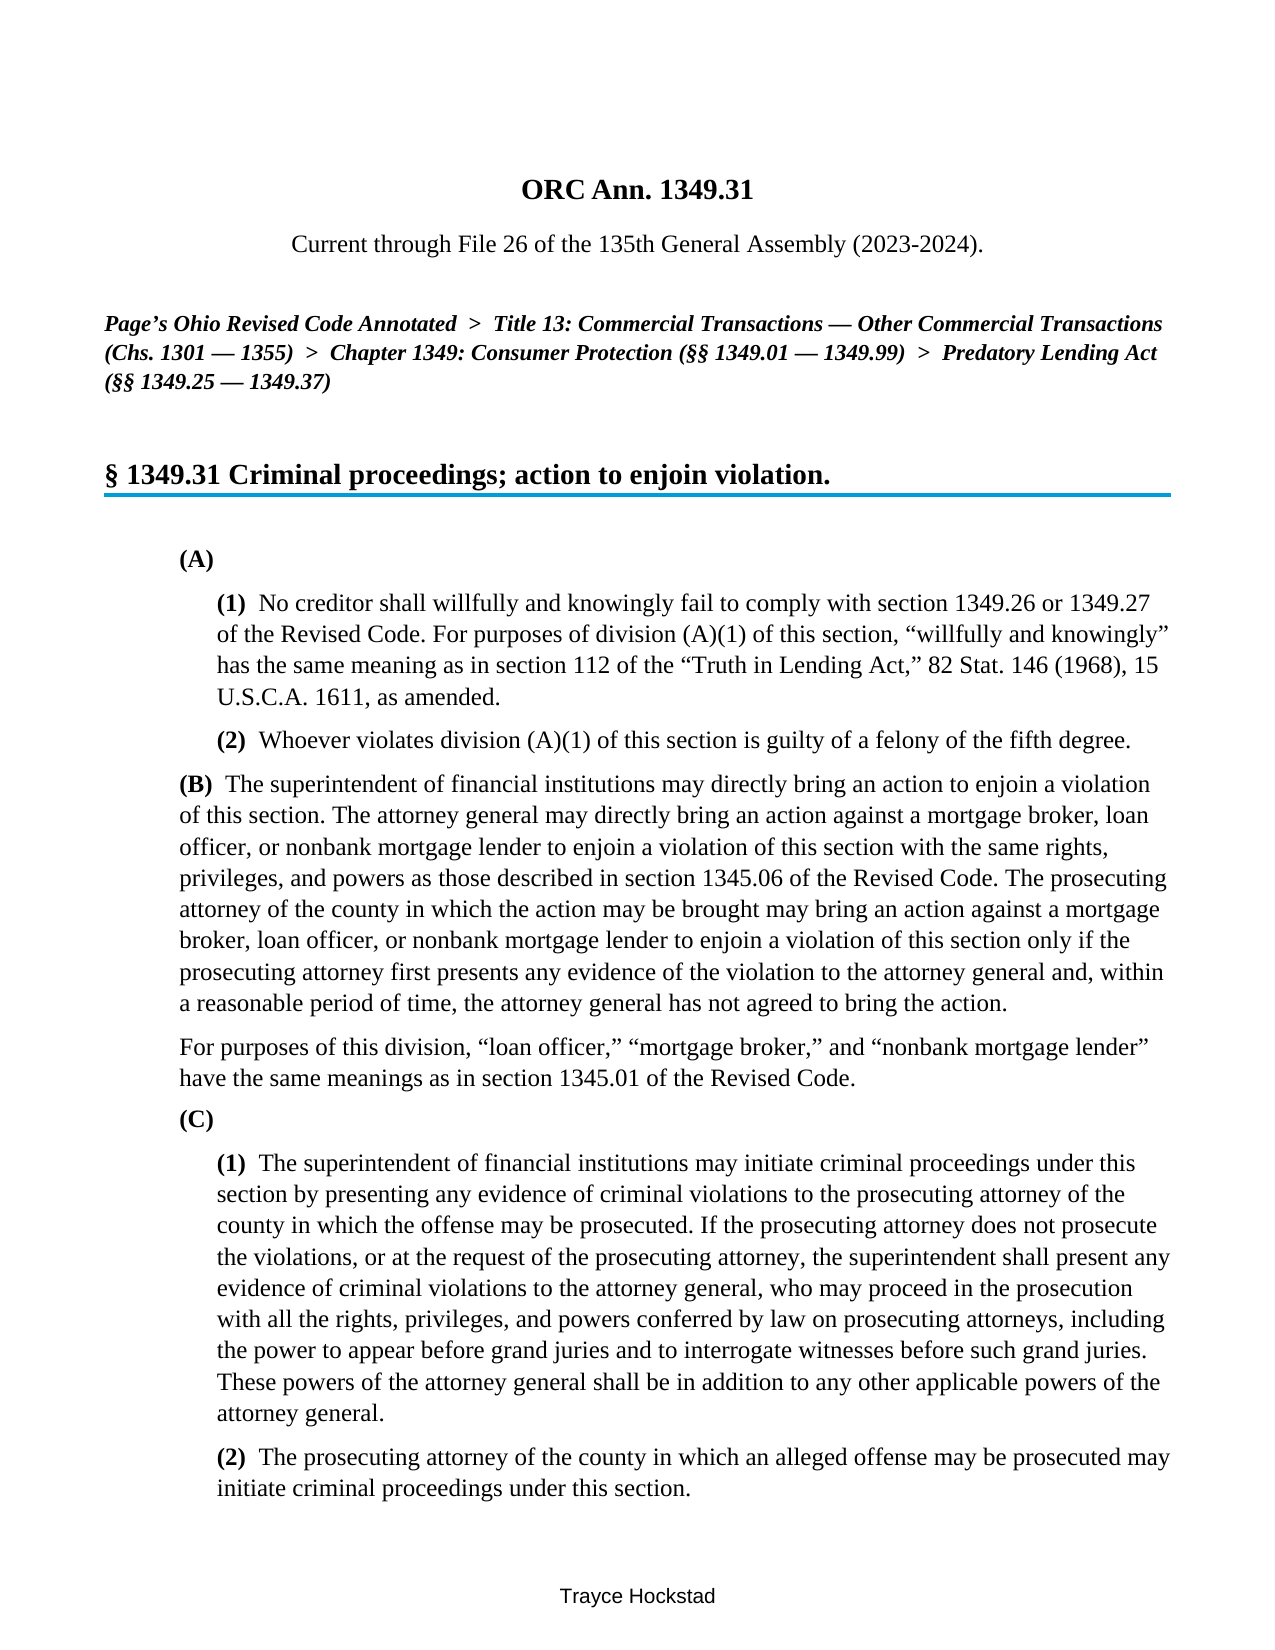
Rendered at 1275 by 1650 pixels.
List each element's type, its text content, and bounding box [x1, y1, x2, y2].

text § 1349.31 Criminal proceedings; action to enjoin violation. [104, 419, 1171, 490]
text (2) The prosecuting attorney of the county in which an alleged offense may be prosecuted may initiate criminal proceedings under this section. [217, 1439, 1171, 1502]
text (1) No creditor shall willfully and knowingly fail to comply with section 1349.26 or 1349.27 of the Revised Code. For purposes of division (A)(1) of this section, “willfully and knowingly” has the same meaning as in section 112 of the “Truth in Lending Act,” 82 Stat. 146 (1968), 15 U.S.C.A. 1611, as amended. [217, 586, 1171, 711]
text (B) The superintendent of financial institutions may directly bring an action to enjoin a violation of this section. The attorney general may directly bring an action against a mortgage broker, loan officer, or nonbank mortgage lender to enjoin a violation of this section with the same rights, privileges, and powers as those described in section 1345.06 of the Revised Code. The prosecuting attorney of the county in which the action may be brought may bring an action against a mortgage broker, loan officer, or nonbank mortgage lender to enjoin a violation of this section only if the prosecuting attorney first presents any evidence of the violation to the attorney general and, within a reasonable period of time, the attorney general has not agreed to bring the action. [179, 767, 1171, 1017]
subtitle ORC Ann. 1349.31 [104, 170, 1171, 205]
text For purposes of this division, “loan officer,” “mortgage broker,” and “nonbank mortgage lender” have the same meanings as in section 1345.01 of the Revised Code. [179, 1029, 1171, 1092]
text (A) [179, 544, 1171, 573]
text (1) The superintendent of financial institutions may initiate criminal proceedings under this section by presenting any evidence of criminal violations to the prosecuting attorney of the county in which the offense may be prosecuted. If the prosecuting attorney does not prosecute the violations, or at the request of the prosecuting attorney, the superintendent shall present any evidence of criminal violations to the attorney general, who may proceed in the prosecution with all the rights, privileges, and powers conferred by law on prosecuting attorneys, including the power to appear before grand juries and to interrogate witnesses before such grand juries. These powers of the attorney general shall be in addition to any other applicable powers of the attorney general. [217, 1146, 1171, 1427]
text Current through File 26 of the 135th General Assembly (2023-2024). [104, 226, 1171, 257]
text (C) [179, 1104, 1171, 1133]
text Page’s Ohio Revised Code Annotated > Title 13: Commercial Transactions — Other Commercial Transactions (Chs. 1301 — 1355) > Chapter 1349: Consumer Protection (§§ 1349.01 — 1349.99) > Predatory Lending Act (§§ 1349.25 — 1349.37) [104, 307, 1171, 394]
text (2) Whoever violates division (A)(1) of this section is guilty of a felony of the fifth degree. [217, 723, 1171, 754]
